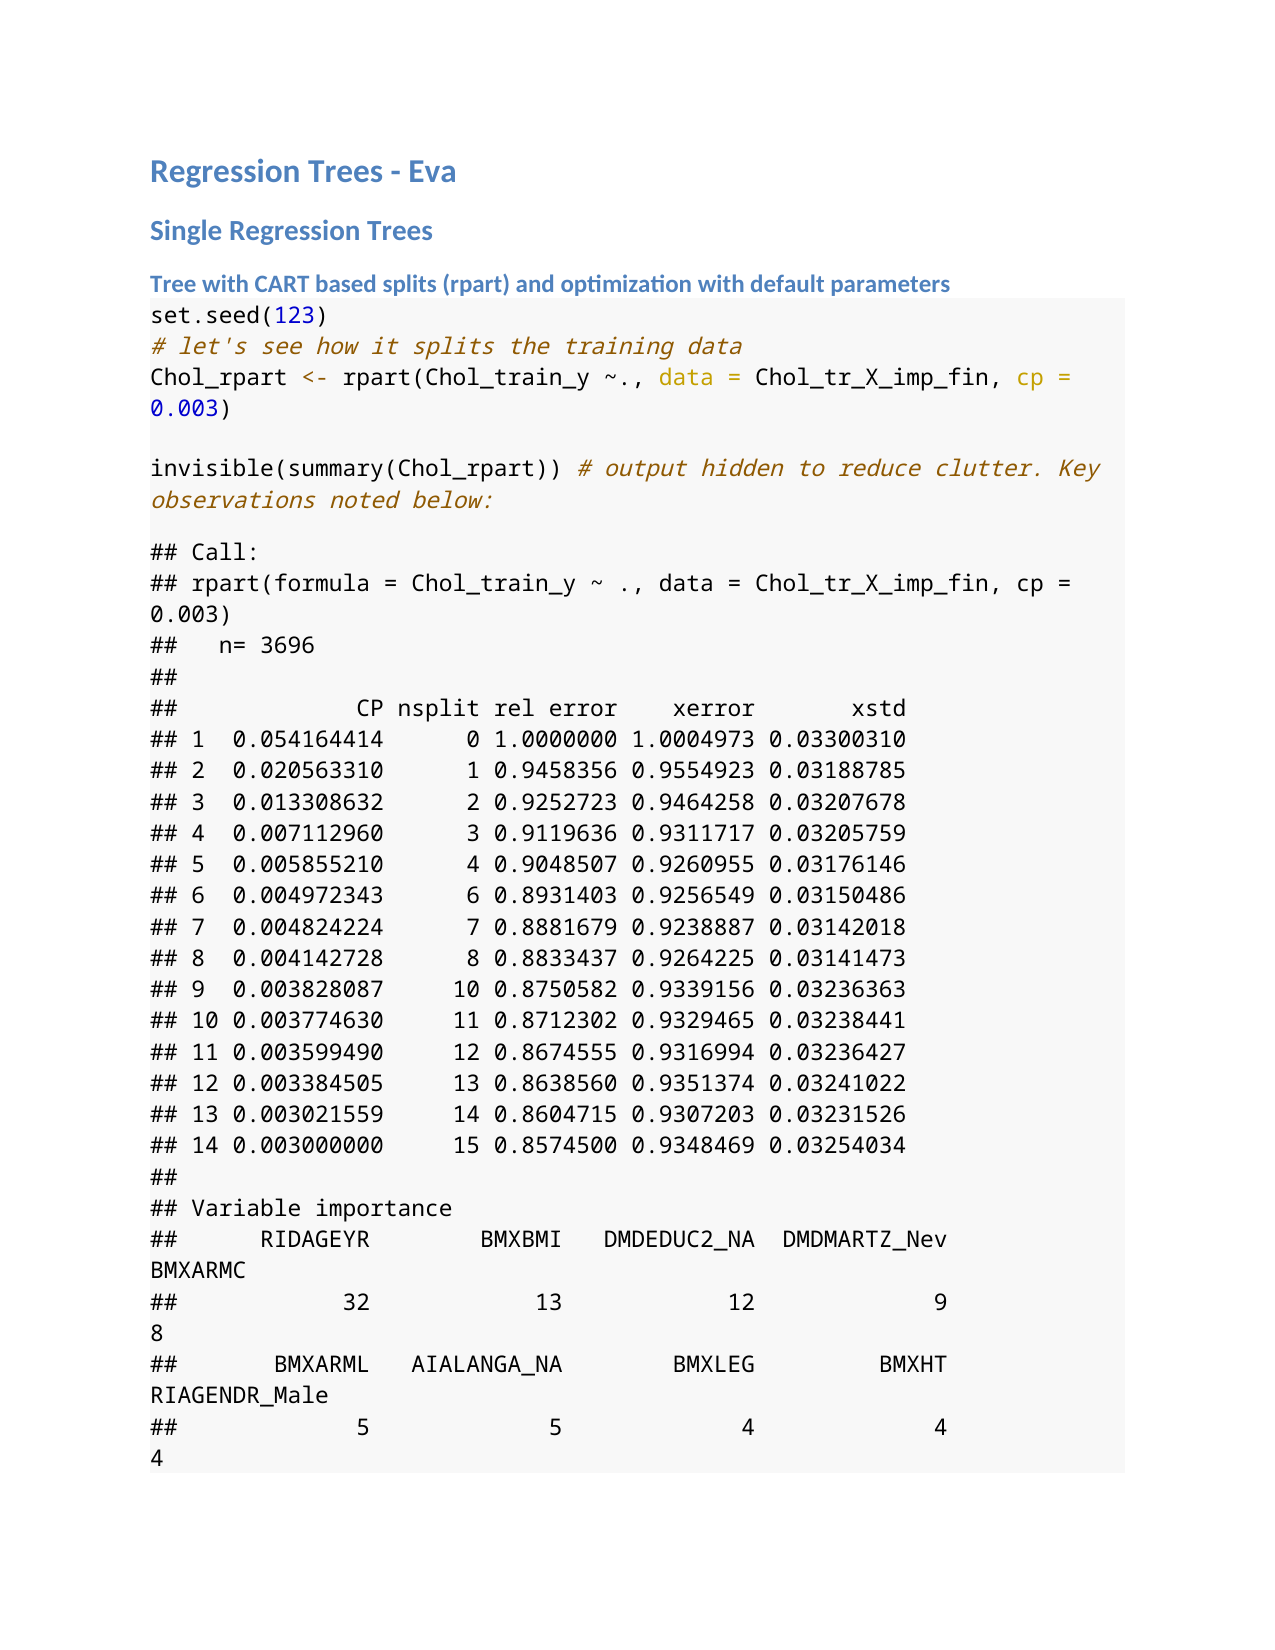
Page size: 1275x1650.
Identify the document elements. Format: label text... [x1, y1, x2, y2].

subtitle Regression Trees - Eva [150, 150, 1125, 191]
subtitle Tree with CART based splits (rpart) and optimization with default parameters [150, 268, 1125, 298]
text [150, 536, 1125, 1473]
subtitle Single Regression Trees [150, 212, 1125, 247]
text set.seed(123) # let's see how it splits the training data Chol_rpart <- rpart(Chol_train_y ~., data = Chol_tr_X_imp_fin, cp = 0.003) invisible(summary(Chol_rpart)) # output hidden to reduce clutter. Key observations noted below: [150, 298, 1125, 515]
